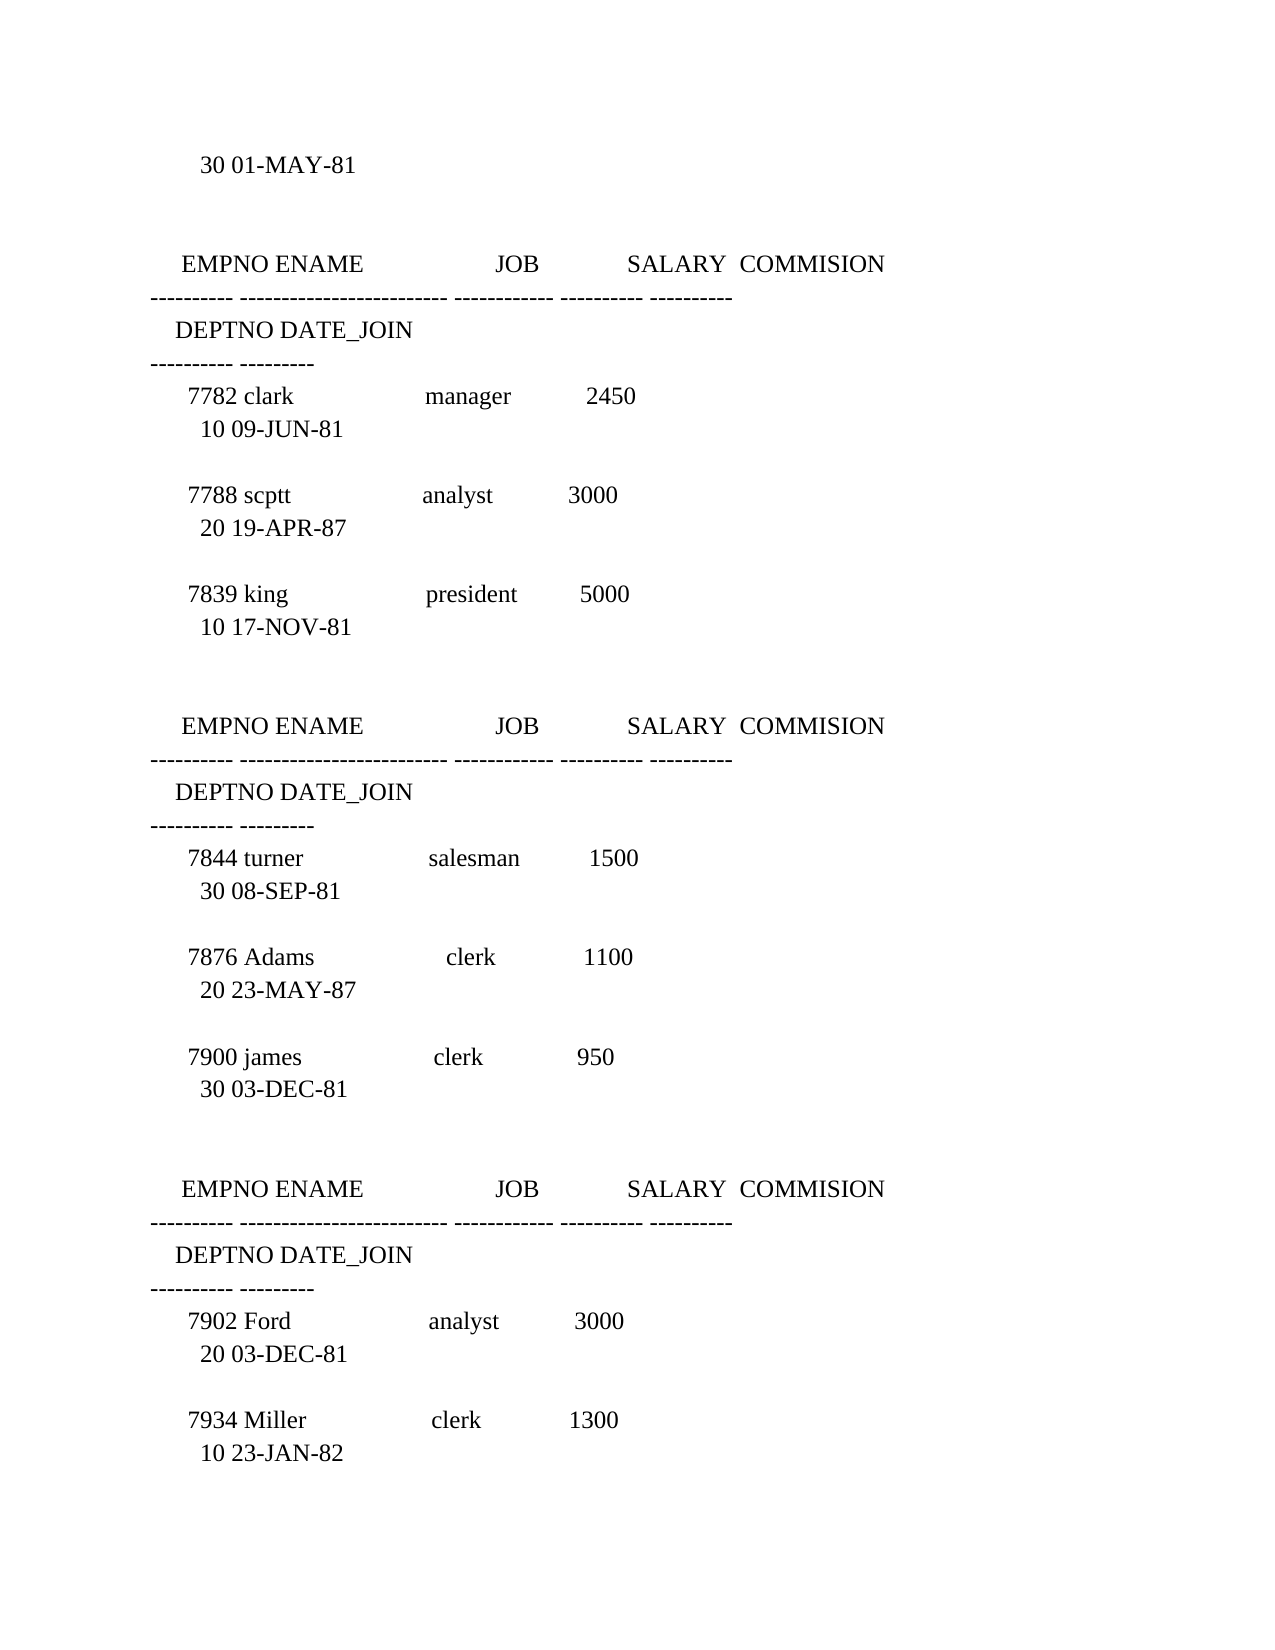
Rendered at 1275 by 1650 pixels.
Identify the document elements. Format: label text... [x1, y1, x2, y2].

text DEPTNO DATE_JOIN [150, 777, 1125, 806]
text DEPTNO DATE_JOIN [150, 315, 1125, 344]
text 7844 turner salesman 1500 [150, 843, 1125, 872]
text ---------- --------- [150, 810, 1125, 839]
text 30 03-DEC-81 [150, 1074, 1125, 1103]
text 7934 Miller clerk 1300 [150, 1405, 1125, 1433]
text DEPTNO DATE_JOIN [150, 1240, 1125, 1268]
text 10 23-JAN-82 [150, 1438, 1125, 1467]
text 7900 james clerk 950 [150, 1042, 1125, 1070]
text 20 23-MAY-87 [150, 976, 1125, 1004]
text EMPNO ENAME JOB SALARY COMMISION [150, 1174, 1125, 1202]
text ---------- ------------------------- ------------ ---------- ---------- [150, 744, 1125, 773]
text 20 19-APR-87 [150, 513, 1125, 542]
text 7788 scptt analyst 3000 [150, 480, 1125, 509]
text ---------- --------- [150, 348, 1125, 377]
text ---------- ------------------------- ------------ ---------- ---------- [150, 1207, 1125, 1235]
text 20 03-DEC-81 [150, 1339, 1125, 1367]
text ---------- --------- [150, 1273, 1125, 1301]
text 10 17-NOV-81 [150, 612, 1125, 641]
text 7902 Ford analyst 3000 [150, 1306, 1125, 1334]
text 30 01-MAY-81 [150, 150, 1125, 179]
text 30 08-SEP-81 [150, 876, 1125, 905]
text 7876 Adams clerk 1100 [150, 942, 1125, 971]
text EMPNO ENAME JOB SALARY COMMISION [150, 249, 1125, 278]
text 10 09-JUN-81 [150, 414, 1125, 443]
text EMPNO ENAME JOB SALARY COMMISION [150, 711, 1125, 740]
text 7782 clark manager 2450 [150, 381, 1125, 410]
text 7839 king president 5000 [150, 579, 1125, 608]
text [150, 282, 1125, 311]
